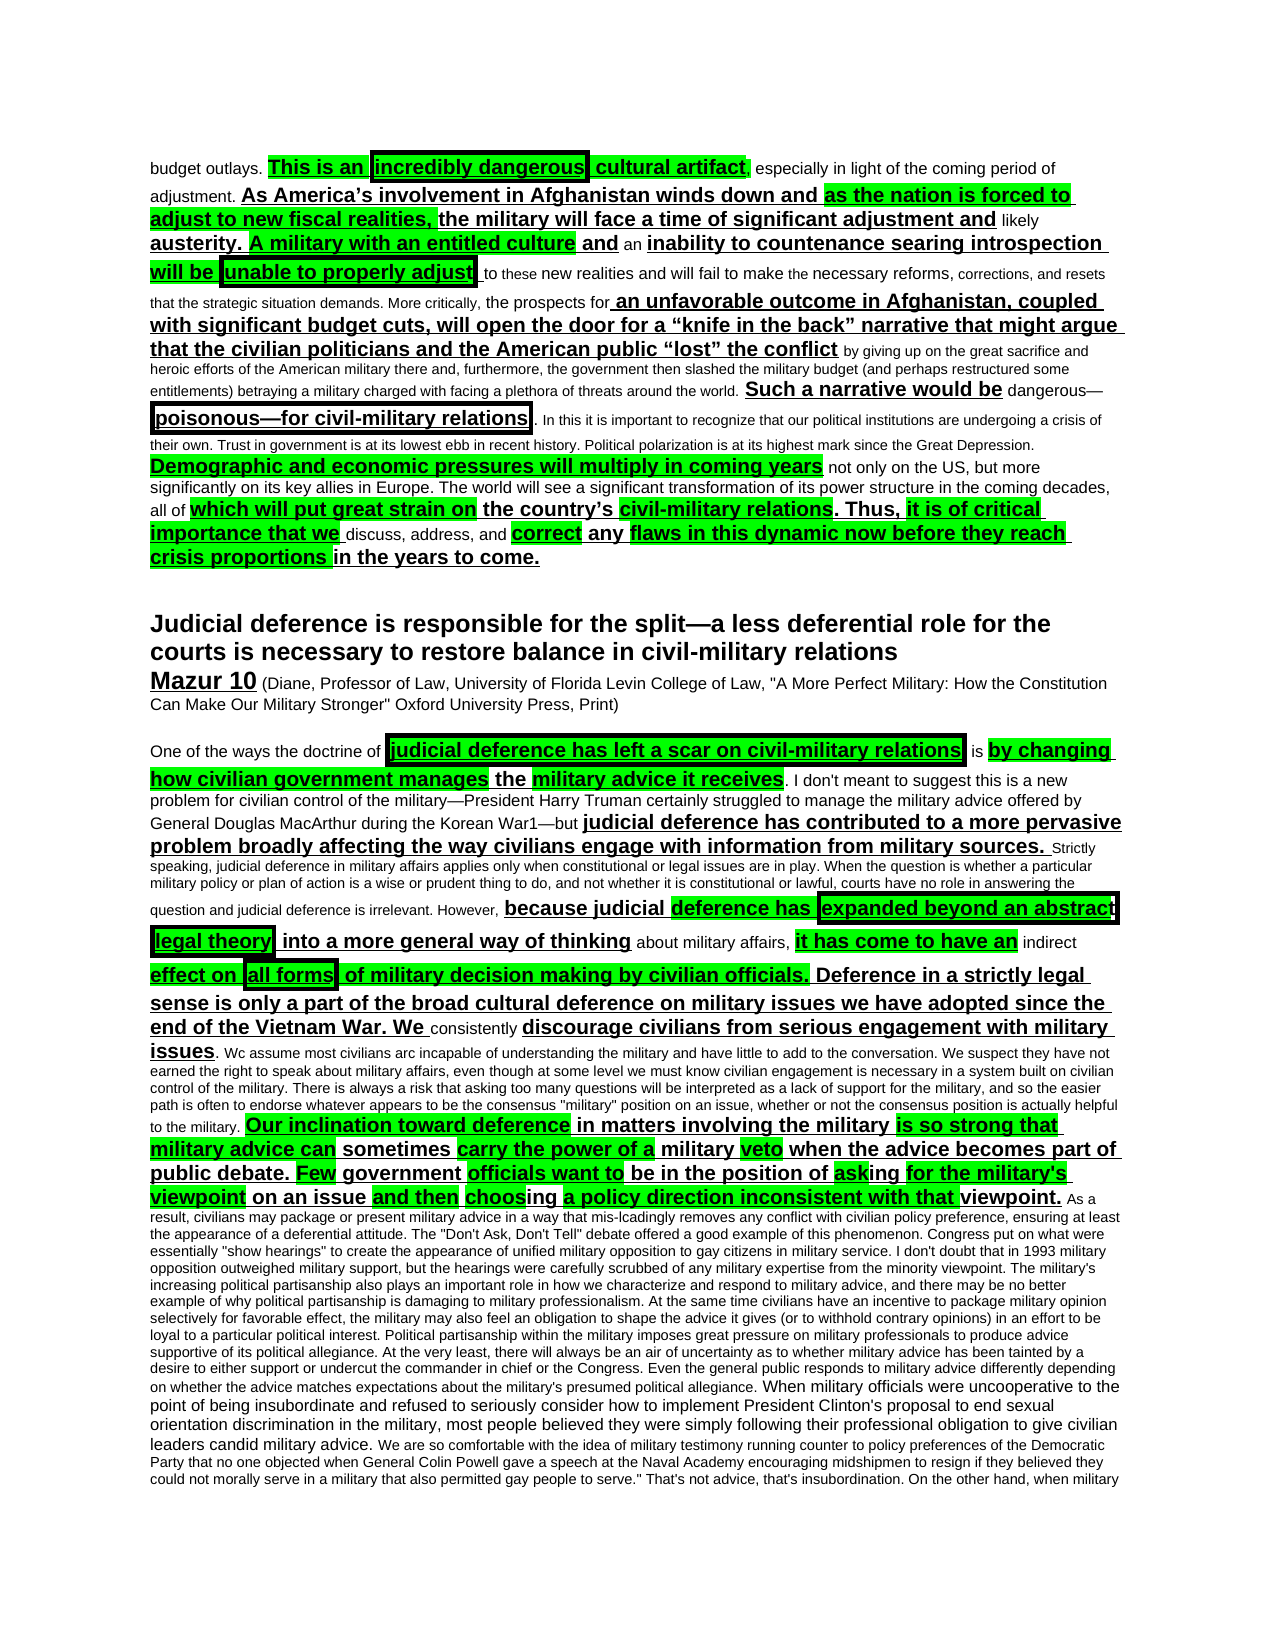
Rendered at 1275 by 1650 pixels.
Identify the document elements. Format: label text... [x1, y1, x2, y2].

text Judicial deference is responsible for the split—a less deferential role for the courts is necessary to restore balance in civil-military relations [150, 609, 1125, 666]
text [150, 150, 1125, 333]
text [150, 733, 1125, 1487]
text Mazur 10 (Diane, Professor of Law, University of Florida Levin College of Law, "A More Perfect Military: How the Constitution Can Make Our Military Stronger" Oxford University Press, Print) [150, 666, 1125, 714]
